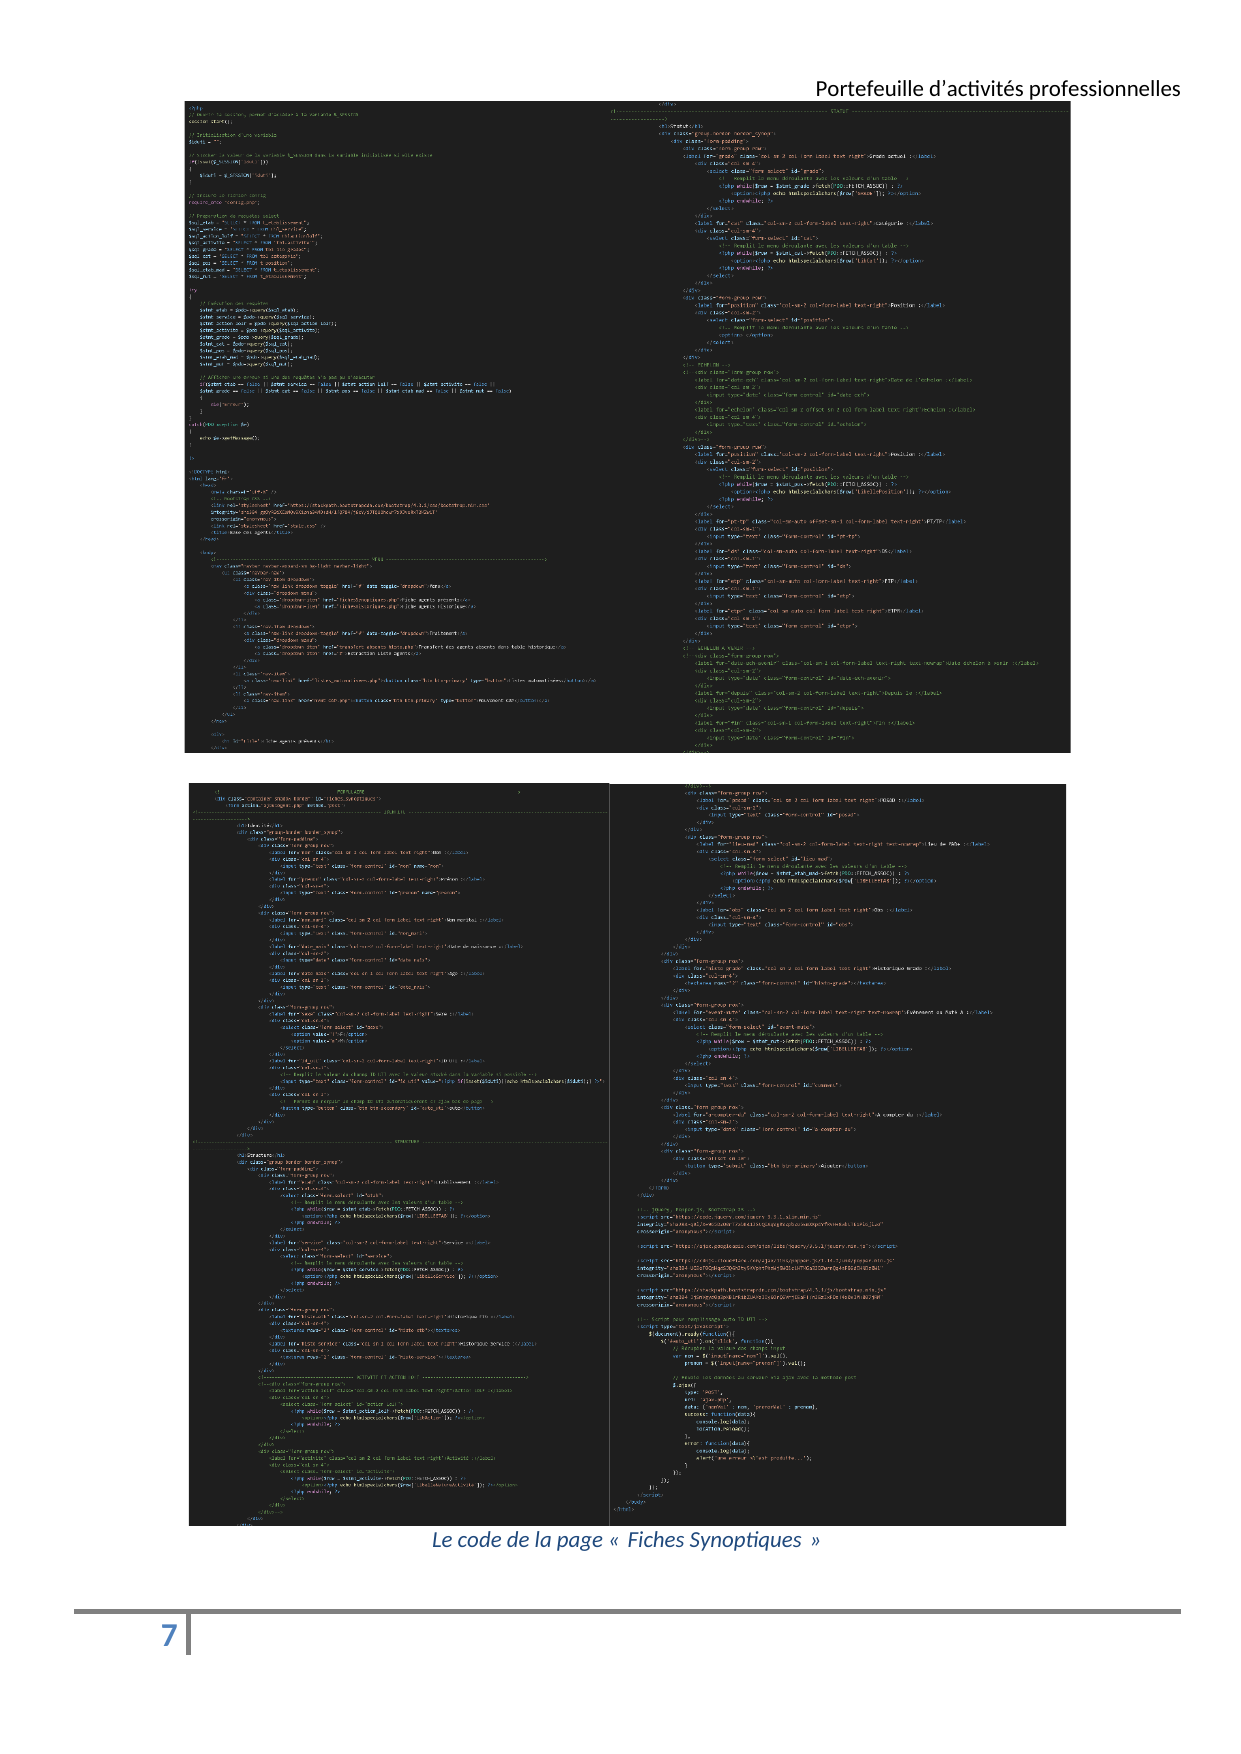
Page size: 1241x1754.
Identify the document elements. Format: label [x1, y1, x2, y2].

picture [188, 783, 1067, 1526]
picture [184, 101, 1071, 753]
